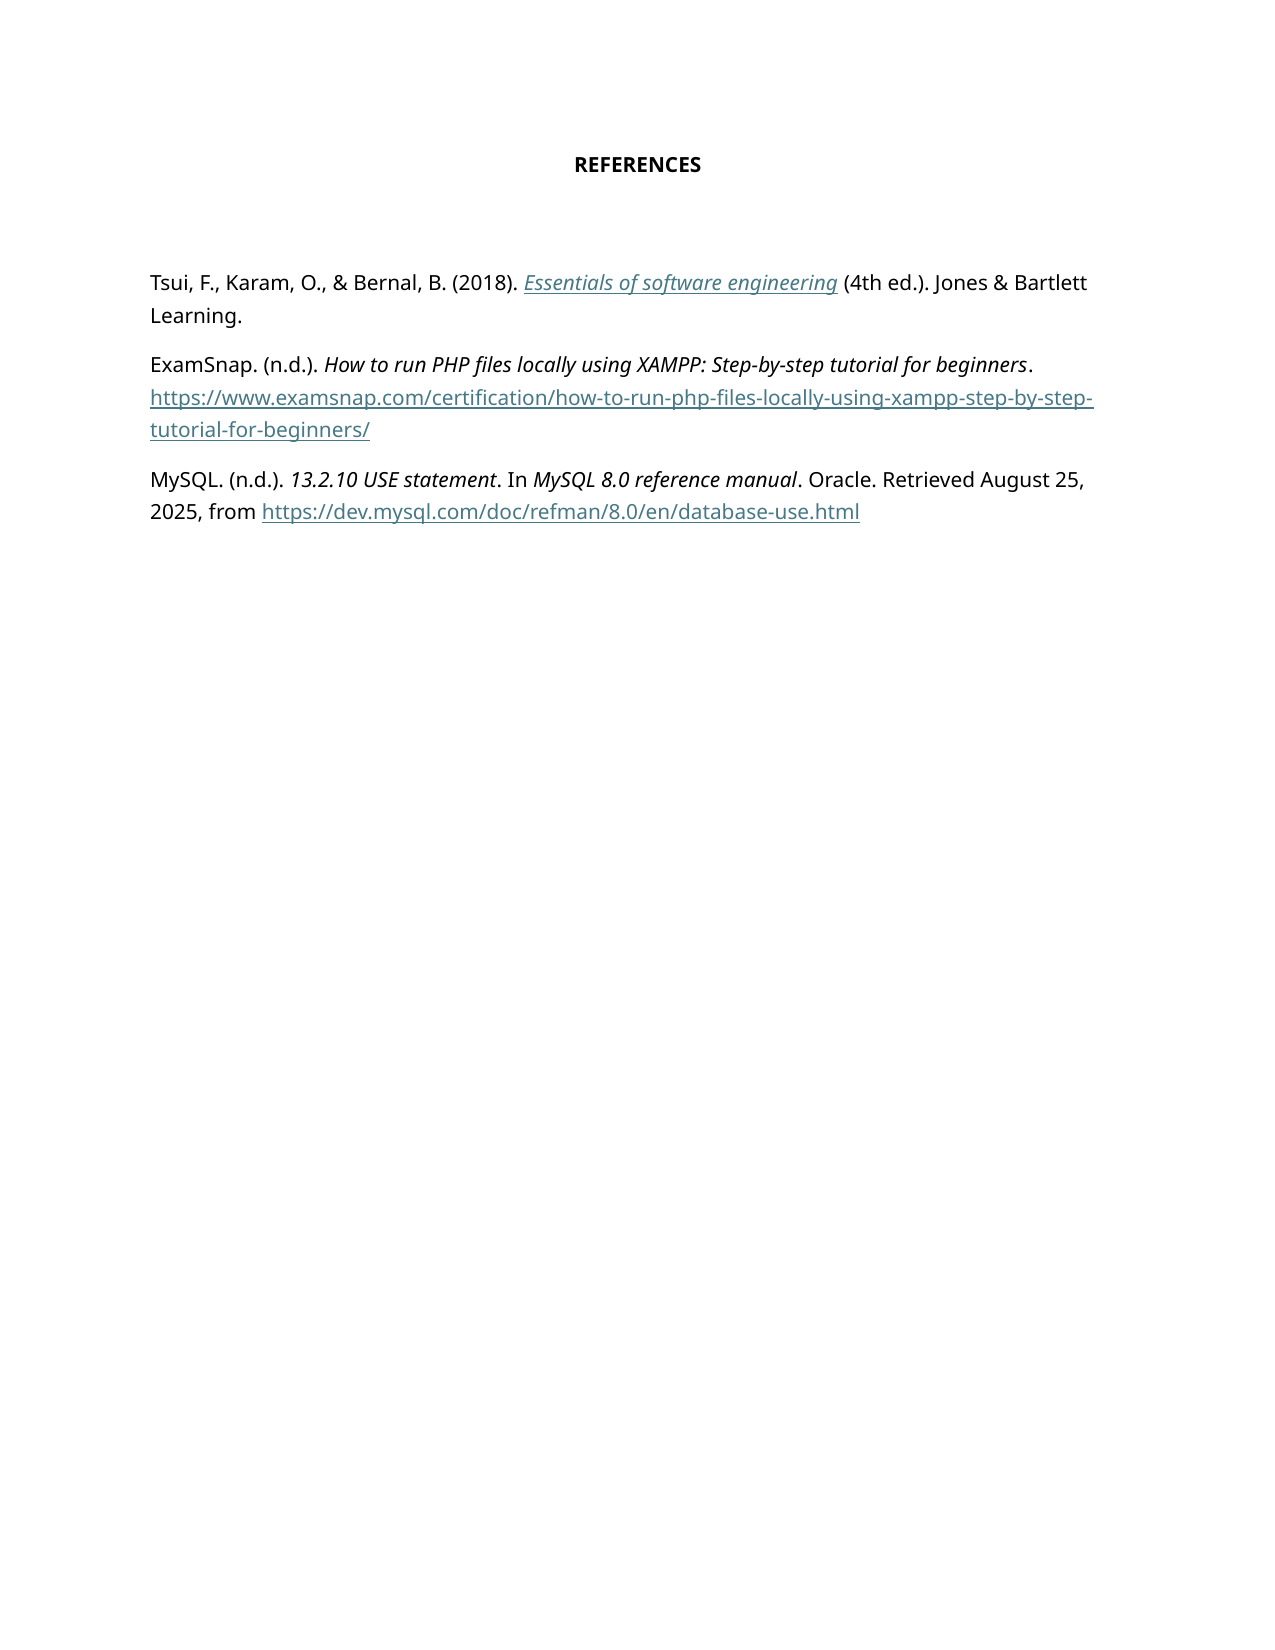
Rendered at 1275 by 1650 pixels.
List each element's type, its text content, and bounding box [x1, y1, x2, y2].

text Tsui, F., Karam, O., & Bernal, B. (2018). Essentials of software engineering (4th ed.). Jones & Bartlett Learning. [150, 268, 1125, 329]
text REFERENCES [150, 150, 1125, 178]
text ExamSnap. (n.d.). How to run PHP files locally using XAMPP: Step-by-step tutorial for beginners. https://www.examsnap.com/certification/how-to-run-php-files-locally-using-xampp-step-by-step-tutorial-for-beginners/ [150, 350, 1125, 444]
text MySQL. (n.d.). 13.2.10 USE statement. In MySQL 8.0 reference manual. Oracle. Retrieved August 25, 2025, from https://dev.mysql.com/doc/refman/8.0/en/database-use.html [150, 465, 1125, 526]
